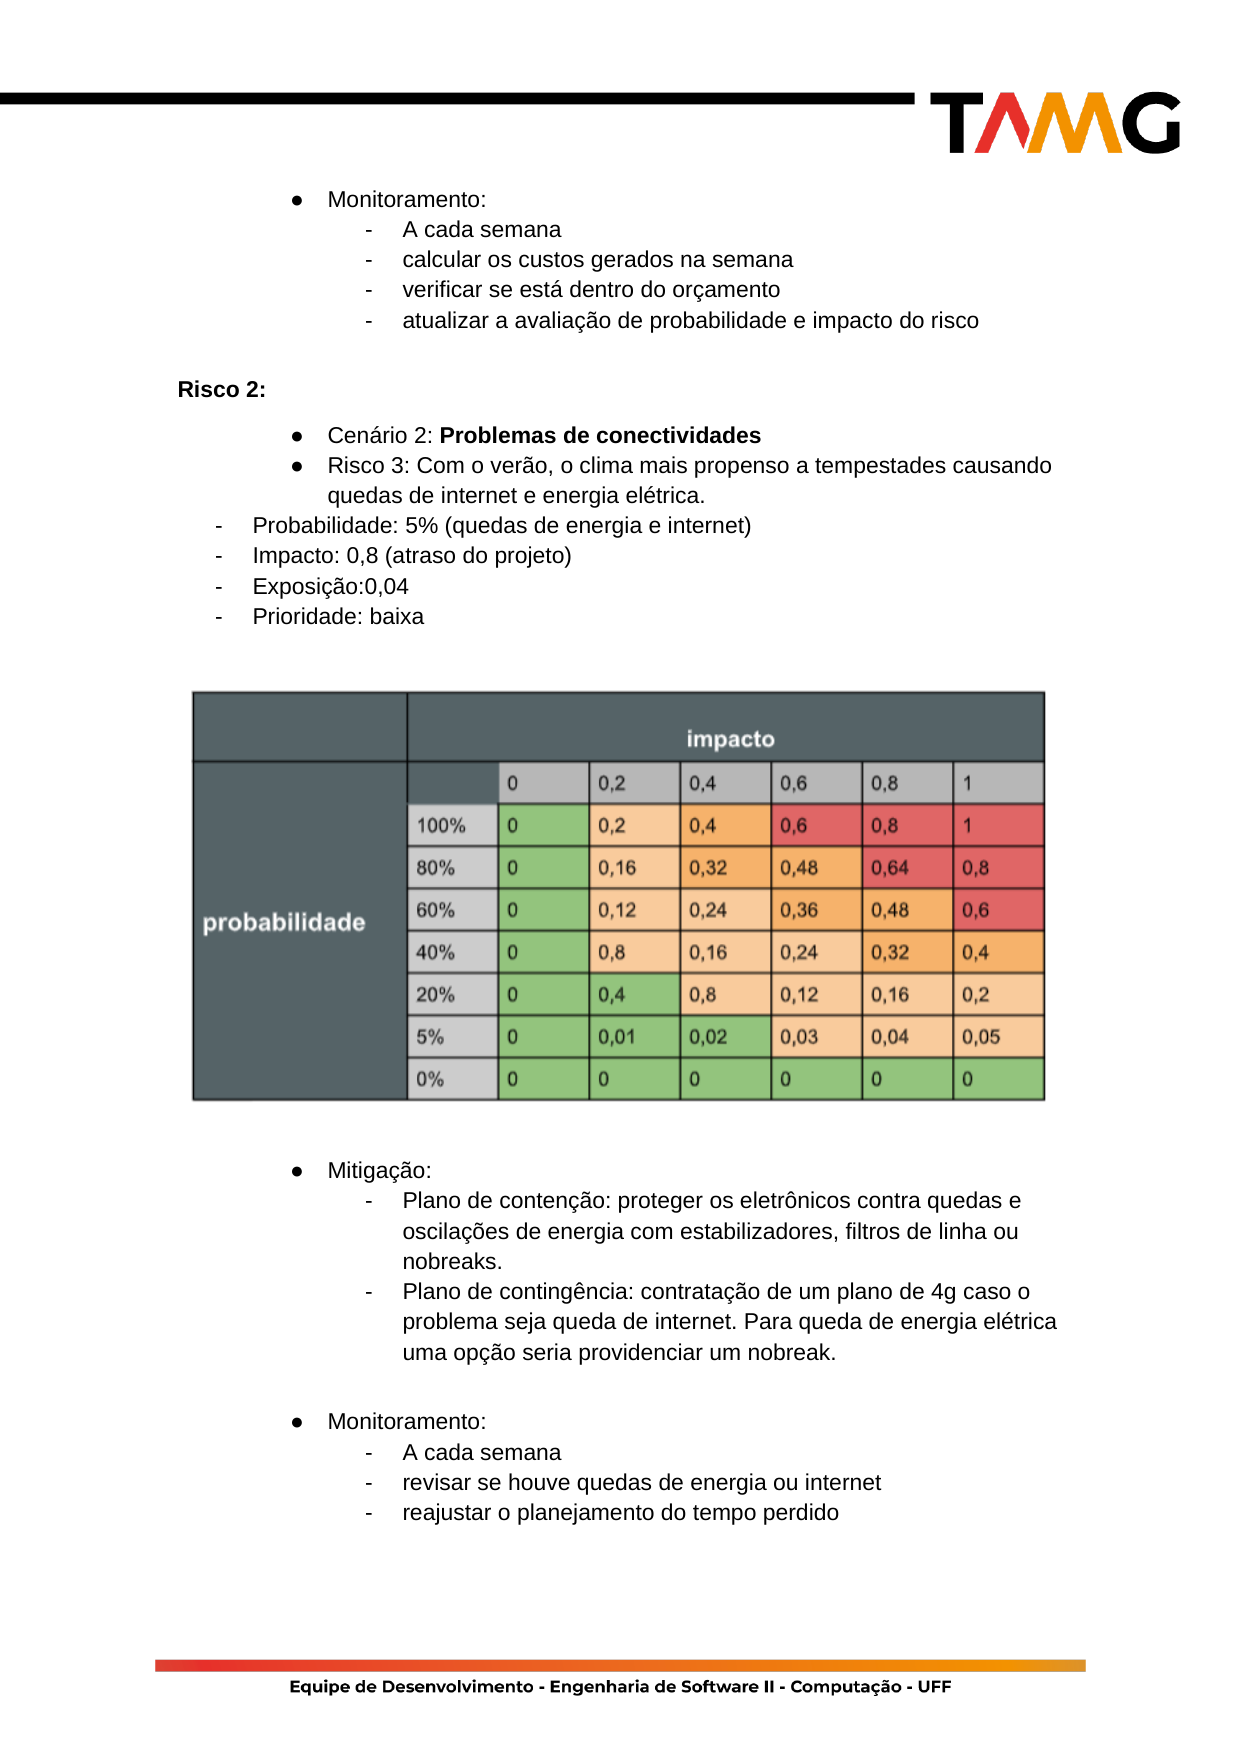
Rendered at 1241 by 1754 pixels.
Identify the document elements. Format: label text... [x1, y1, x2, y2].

picture [0, 0, 1241, 1754]
list Prioridade: baixa [215, 603, 1063, 629]
list Impacto: 0,8 (atraso do projeto) [215, 542, 1063, 569]
list A cada semana [365, 216, 1063, 242]
list Exposição:0,04 [215, 573, 1063, 599]
list A cada semana [365, 1438, 1063, 1465]
text Risco 2: [177, 376, 1063, 403]
list Risco 3: Com o verão, o clima mais propenso a tempestades causando quedas de internet e energia elétrica. [290, 452, 1063, 508]
list revisar se houve quedas de energia ou internet [365, 1469, 1063, 1495]
list Mitigação: [290, 1157, 1063, 1184]
list reajustar o planejamento do tempo perdido [365, 1499, 1063, 1525]
list verificar se está dentro do orçamento [365, 276, 1063, 303]
list calcular os custos gerados na semana [365, 246, 1063, 273]
list atualizar a avaliação de probabilidade e impacto do risco [365, 307, 1063, 333]
list Plano de contenção: proteger os eletrônicos contra quedas e oscilações de energia com estabilizadores, filtros de linha ou nobreaks. [365, 1187, 1063, 1274]
list Cenário 2: Problemas de conectividades [290, 422, 1063, 448]
list Probabilidade: 5% (quedas de energia e internet) [215, 512, 1063, 538]
list Plano de contingência: contratação de um plano de 4g caso o problema seja queda de internet. Para queda de energia elétrica uma opção seria providenciar um nobreak. [365, 1278, 1063, 1365]
list Monitoramento: [290, 1408, 1063, 1435]
list Monitoramento: [290, 186, 1063, 212]
